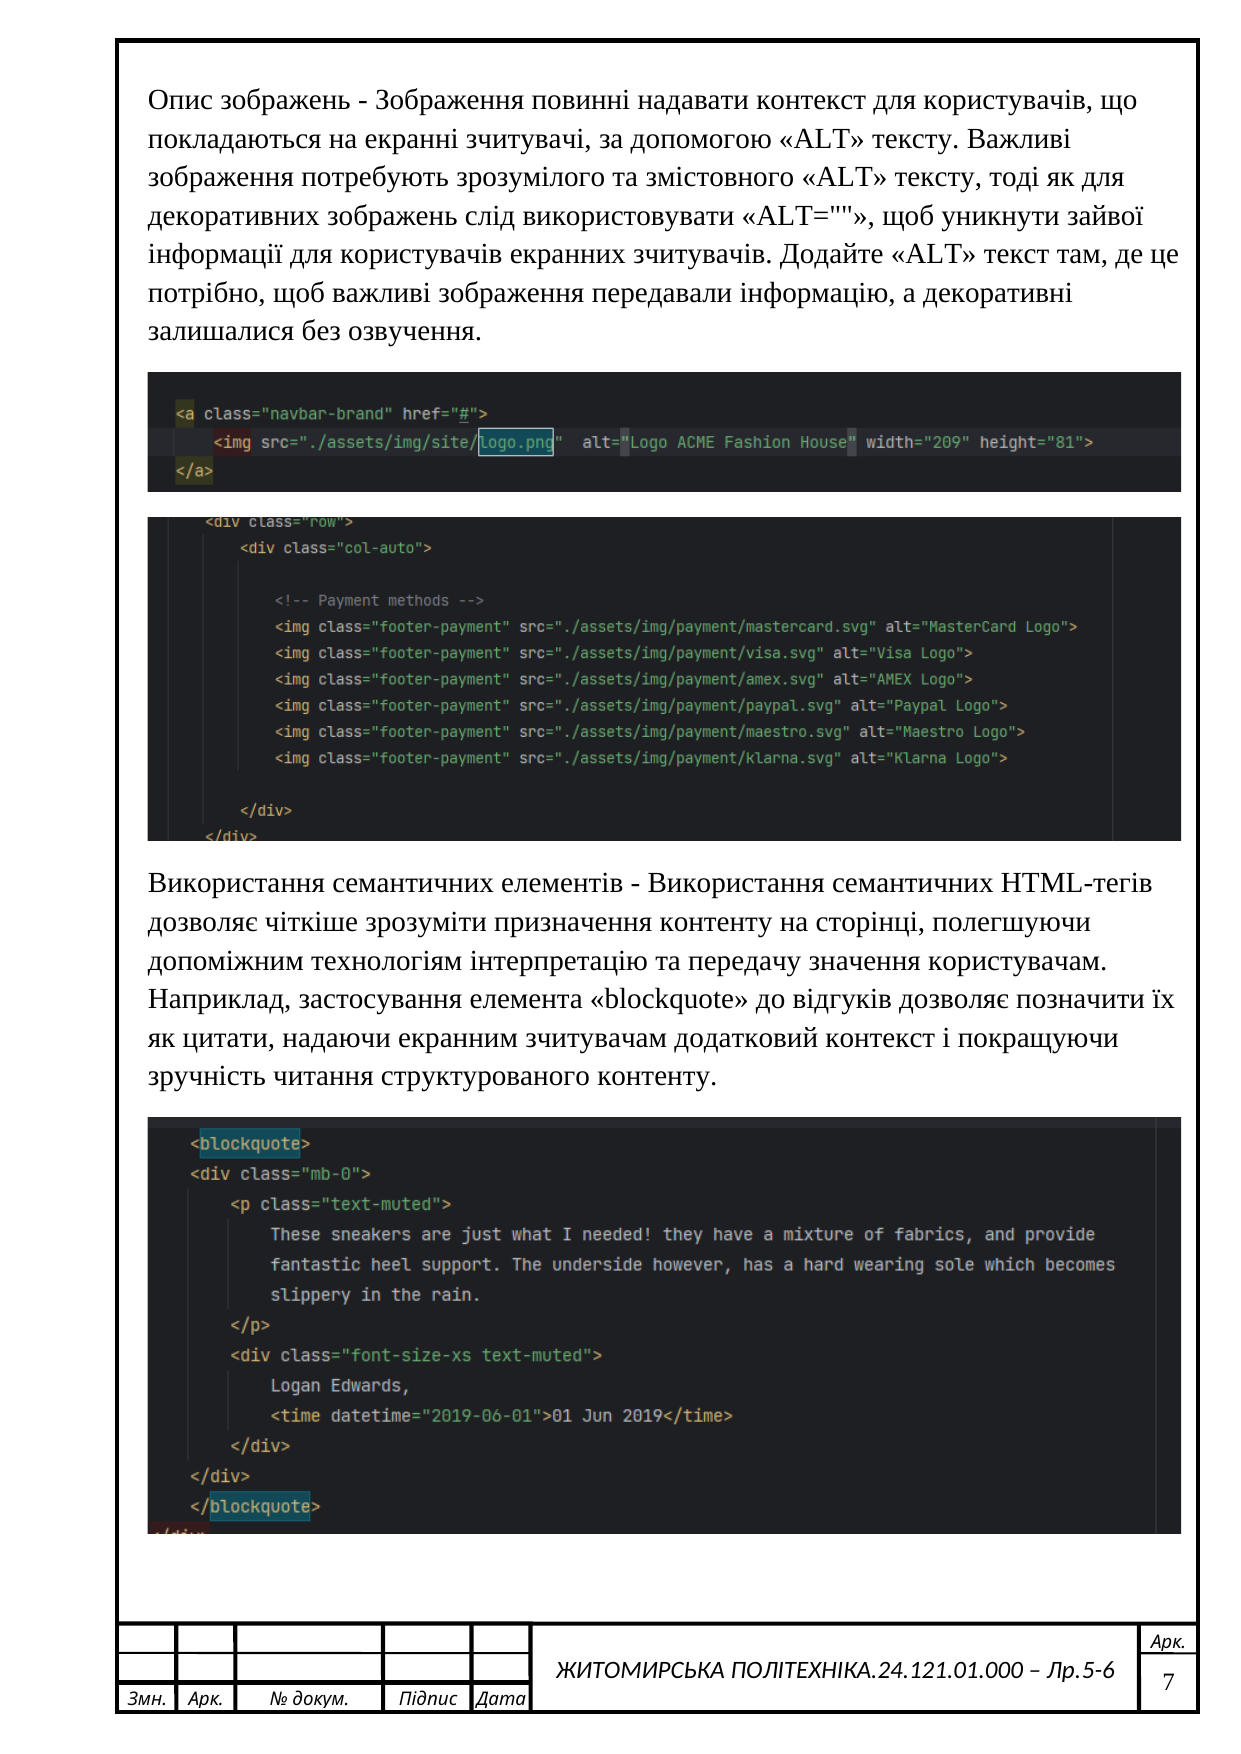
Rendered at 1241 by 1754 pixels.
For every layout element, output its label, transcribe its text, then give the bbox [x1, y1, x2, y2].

picture [147, 372, 1182, 492]
picture [147, 1117, 1182, 1534]
text Опис зображень - Зображення повинні надавати контекст для користувачів, що покладаються на екранні зчитувачі, за допомогою «ALT» тексту. Важливі зображення потребують зрозумілого та змістовного «ALT» тексту, тоді як для декоративних зображень слід використовувати «ALT=""», щоб уникнути зайвої інформації для користувачів екранних зчитувачів. Додайте «ALT» текст там, де це потрібно, щоб важливі зображення передавали інформацію, а декоративні залишалися без озвучення. [148, 82, 1181, 347]
text Використання семантичних елементів - Використання семантичних HTML-тегів дозволяє чіткіше зрозуміти призначення контенту на сторінці, полегшуючи допоміжним технологіям інтерпретацію та передачу значення користувачам. Наприклад, застосування елемента «blockquote» до відгуків дозволяє позначити їх як цитати, надаючи екранним зчитувачам додатковий контекст і покращуючи зручність читання структурованого контенту. [148, 866, 1181, 1092]
picture [147, 517, 1182, 841]
